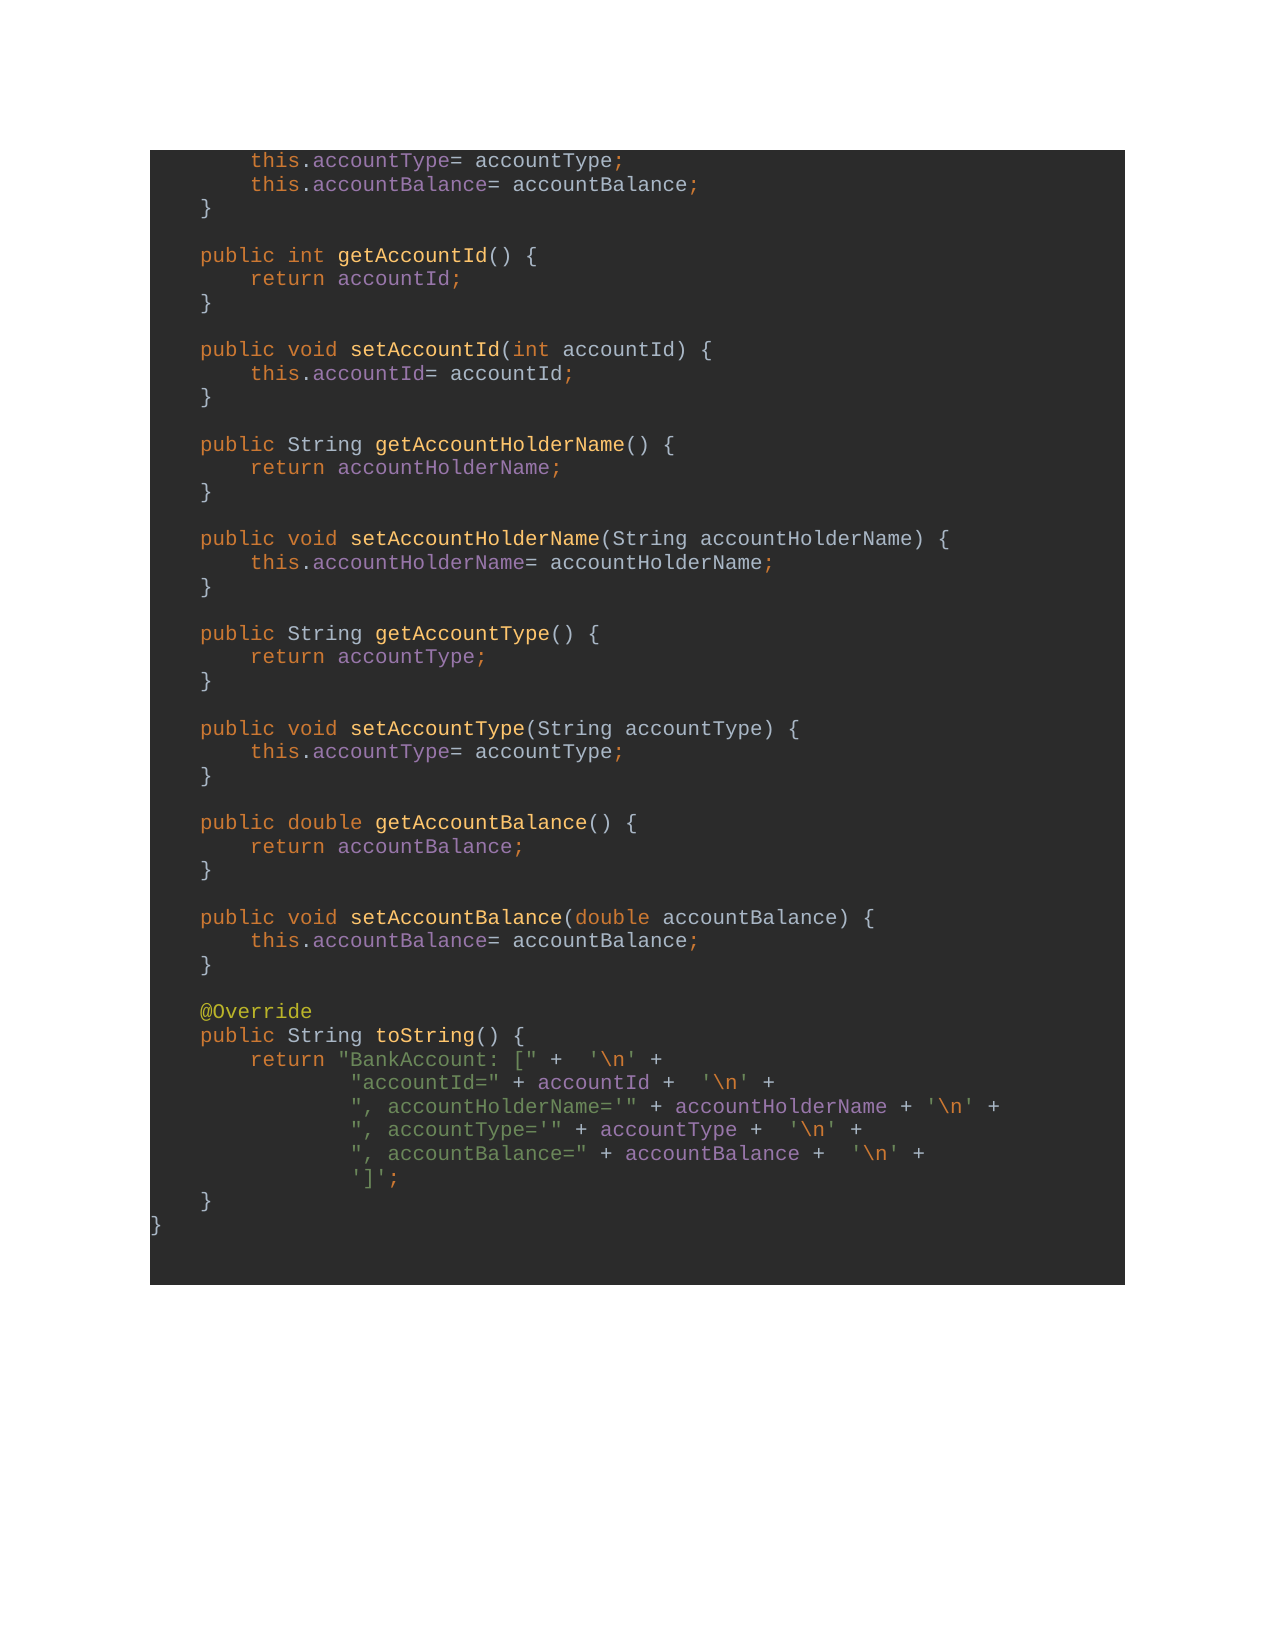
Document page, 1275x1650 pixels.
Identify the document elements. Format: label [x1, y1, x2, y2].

text [150, 150, 1125, 1238]
